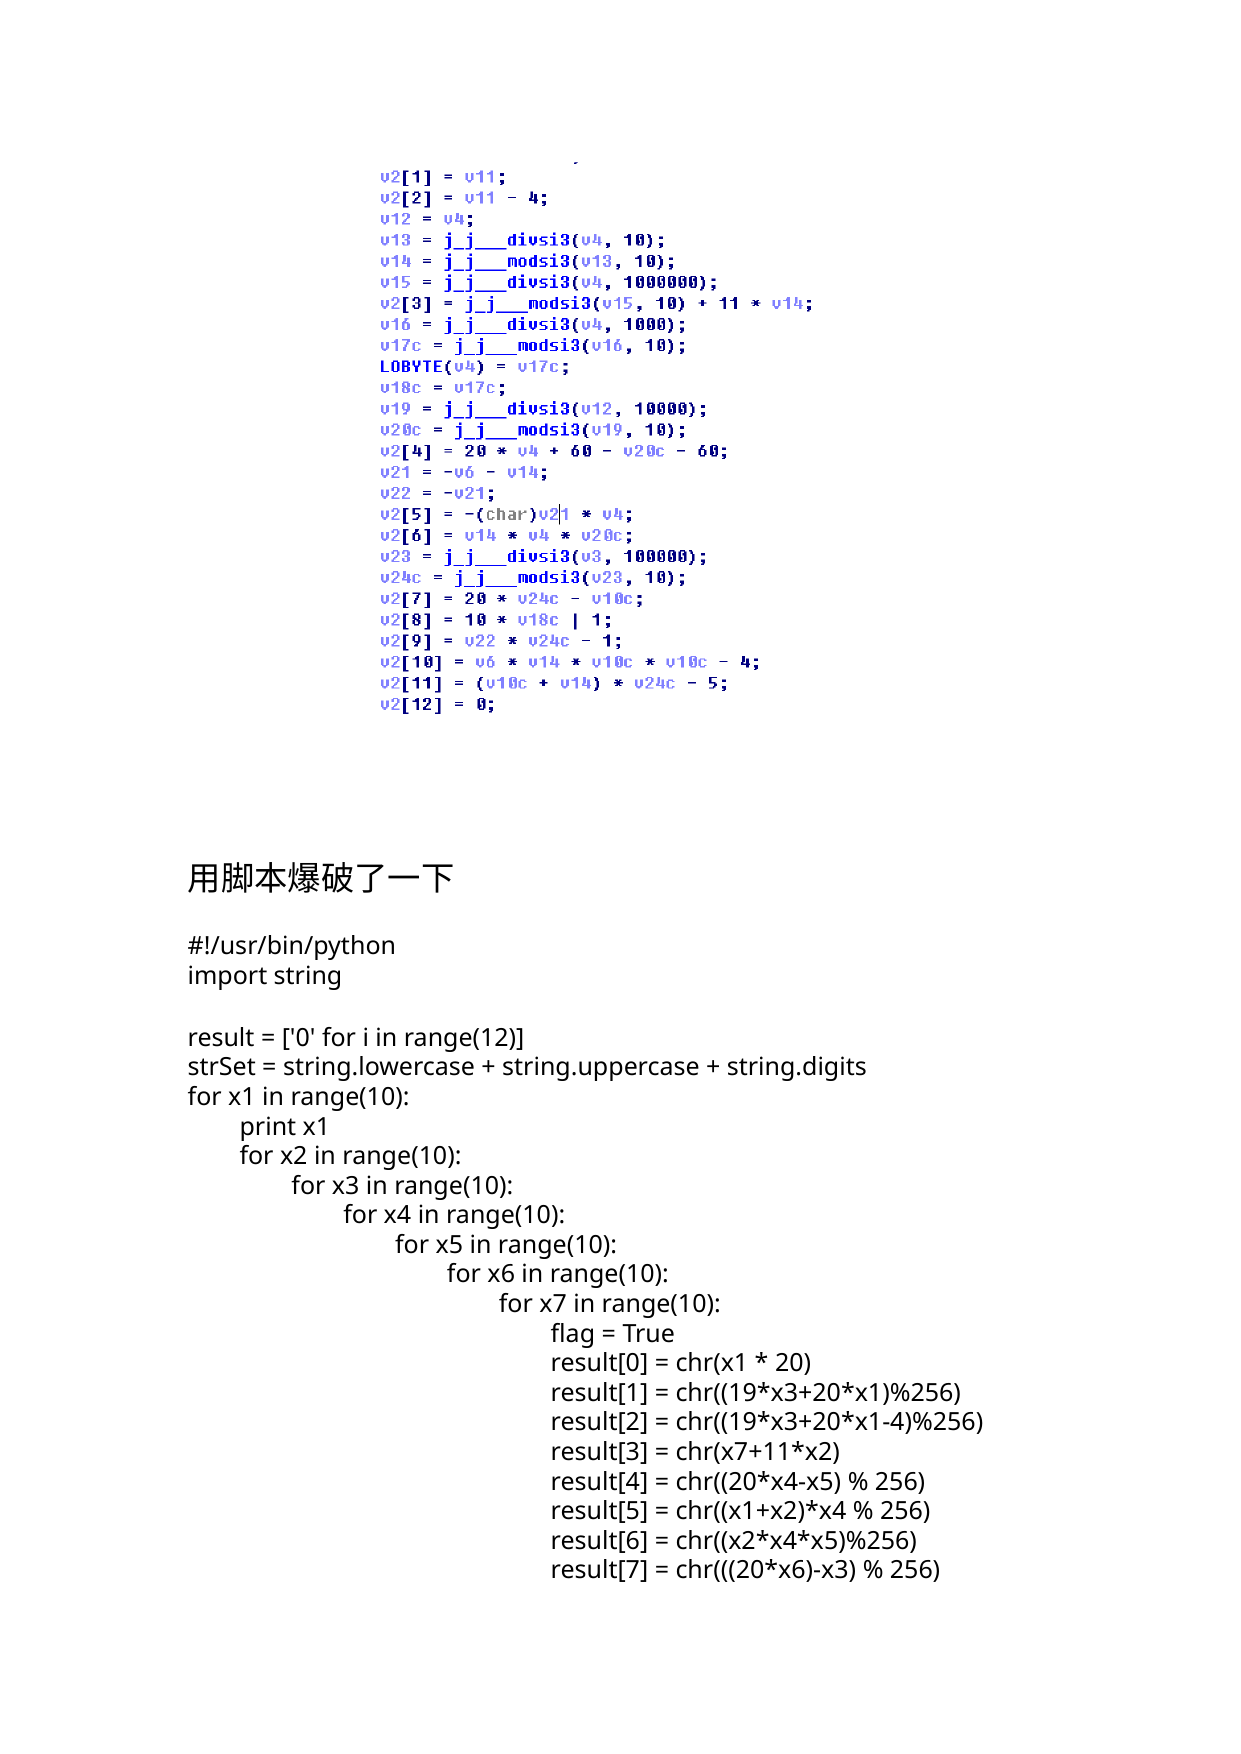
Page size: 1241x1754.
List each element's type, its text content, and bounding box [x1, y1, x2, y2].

text result[6] = chr((x2*x4*x5)%256) [187, 1526, 1053, 1555]
text result[0] = chr(x1 * 20) [187, 1348, 1053, 1378]
text 用脚本爆破了一下 [187, 857, 1053, 898]
text for x5 in range(10): [187, 1230, 1053, 1259]
text result = ['0' for i in range(12)] [187, 1023, 1053, 1052]
text for x2 in range(10): [187, 1141, 1053, 1171]
text strSet = string.lowercase + string.uppercase + string.digits [187, 1052, 1053, 1082]
text for x4 in range(10): [187, 1200, 1053, 1230]
text flag = True [187, 1318, 1053, 1348]
text result[3] = chr(x7+11*x2) [187, 1437, 1053, 1466]
text print x1 [187, 1111, 1053, 1141]
text #!/usr/bin/python [187, 931, 1053, 961]
text result[1] = chr((19*x3+20*x1)%256) [187, 1378, 1053, 1407]
text for x7 in range(10): [187, 1289, 1053, 1318]
text result[7] = chr(((20*x6)-x3) % 256) [187, 1555, 1053, 1585]
text result[4] = chr((20*x4-x5) % 256) [187, 1466, 1053, 1496]
text for x1 in range(10): [187, 1082, 1053, 1111]
text result[5] = chr((x1+x2)*x4 % 256) [187, 1496, 1053, 1526]
picture [358, 162, 882, 718]
text result[2] = chr((19*x3+20*x1-4)%256) [187, 1407, 1053, 1437]
text for x6 in range(10): [187, 1259, 1053, 1289]
text import string [187, 961, 1053, 990]
text for x3 in range(10): [187, 1171, 1053, 1200]
